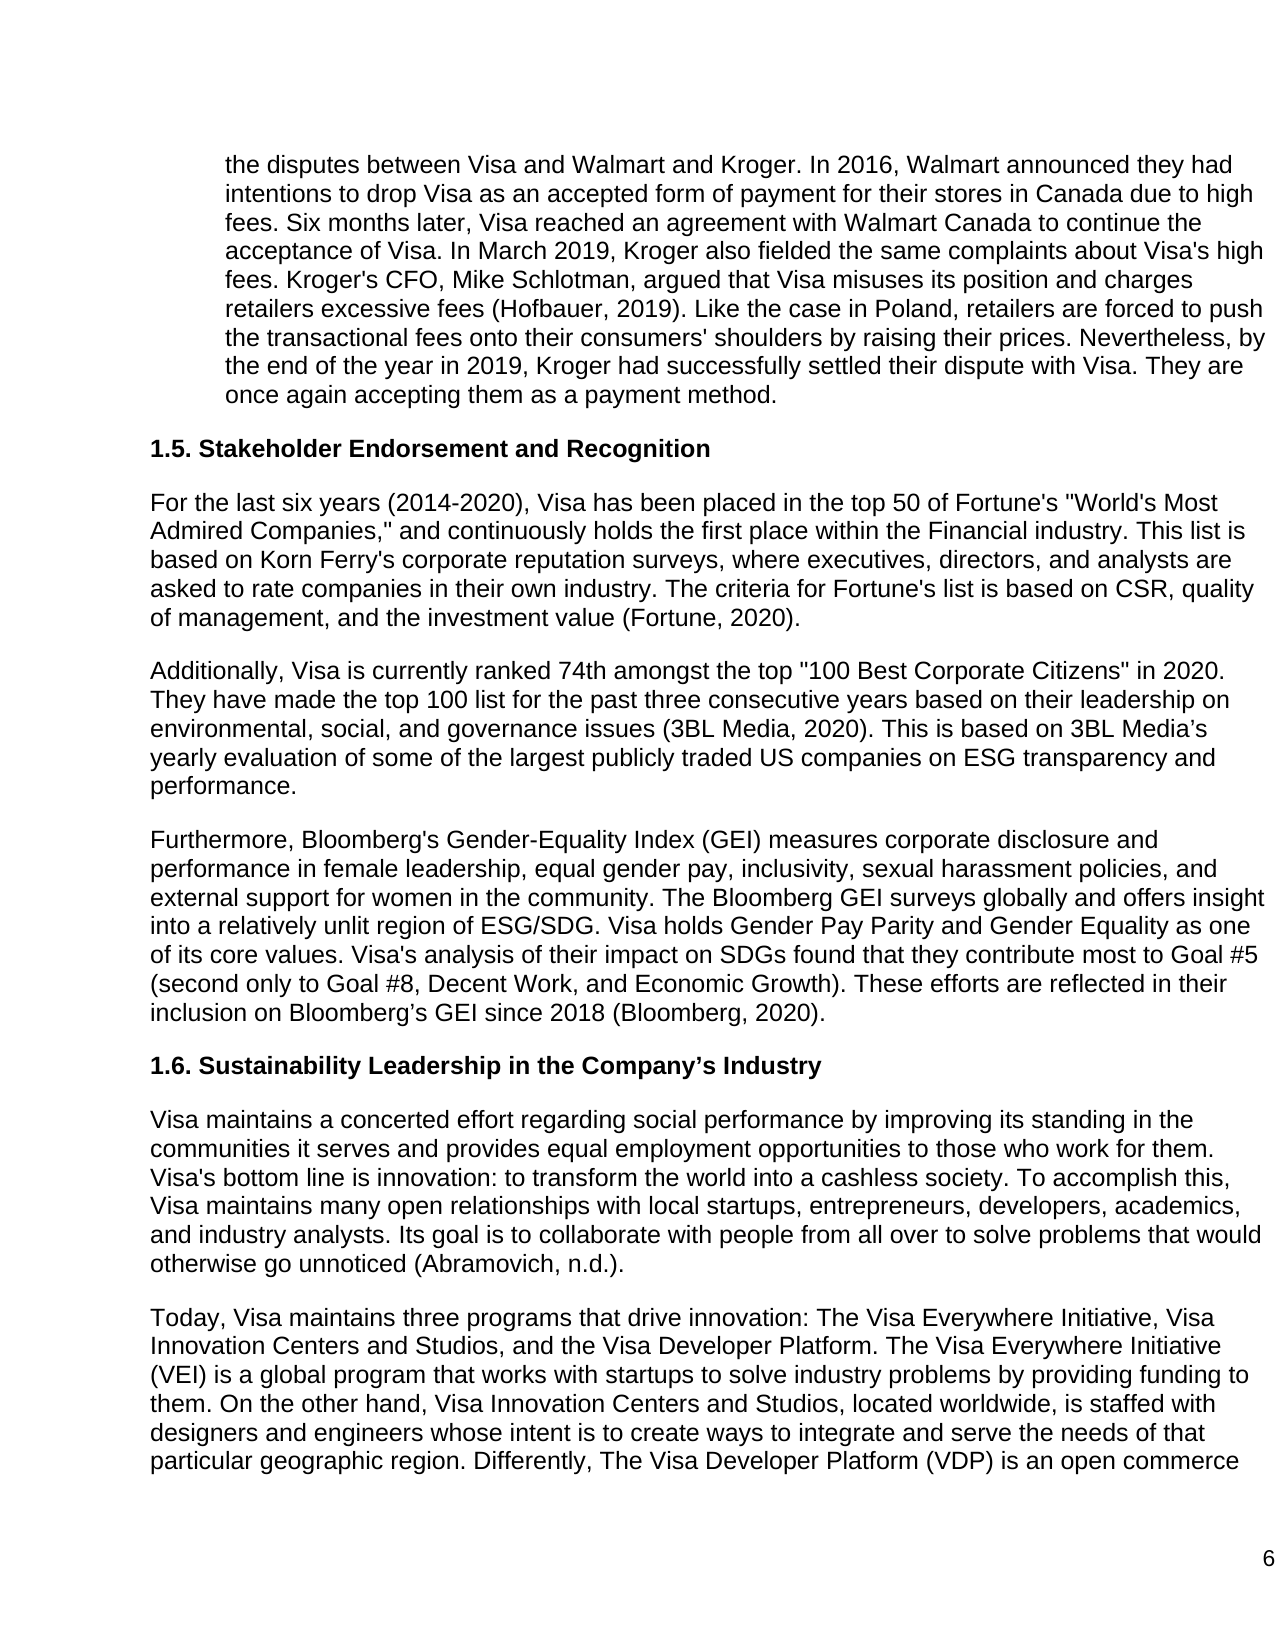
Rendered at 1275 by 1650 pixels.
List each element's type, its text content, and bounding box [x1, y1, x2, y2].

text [150, 1302, 1275, 1475]
text Visa maintains a concerted effort regarding social performance by improving its standing in the communities it serves and provides equal employment opportunities to those who work for them. Visa's bottom line is innovation: to transform the world into a cashless society. To accomplish this, Visa maintains many open relationships with local startups, entrepreneurs, developers, academics, and industry analysts. Its goal is to collaborate with people from all over to solve problems that would otherwise go unnoticed (Abramovich, n.d.). [150, 1105, 1275, 1277]
subtitle 1.6. Sustainability Leadership in the Company’s Industry [150, 1051, 1275, 1080]
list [187, 150, 1275, 409]
subtitle 1.5. Stakeholder Endorsement and Recognition [150, 434, 1275, 462]
text Additionally, Visa is currently ranked 74th amongst the top "100 Best Corporate Citizens" in 2020. They have made the top 100 list for the past three consecutive years based on their leadership on environmental, social, and governance issues (3BL Media, 2020). This is based on 3BL Media’s yearly evaluation of some of the largest publicly traded US companies on ESG transparency and performance. [150, 656, 1275, 800]
text For the last six years (2014-2020), Visa has been placed in the top 50 of Fortune's "World's Most Admired Companies," and continuously holds the first place within the Financial industry. This list is based on Korn Ferry's corporate reputation surveys, where executives, directors, and analysts are asked to rate companies in their own industry. The criteria for Fortune's list is based on CSR, quality of management, and the investment value (Fortune, 2020). [150, 487, 1275, 631]
text Furthermore, Bloomberg's Gender-Equality Index (GEI) measures corporate disclosure and performance in female leadership, equal gender pay, inclusivity, sexual harassment policies, and external support for women in the community. The Bloomberg GEI surveys globally and offers insight into a relatively unlit region of ESG/SDG. Visa holds Gender Pay Parity and Gender Equality as one of its core values. Visa's analysis of their impact on SDGs found that they contribute most to Goal #5 (second only to Goal #8, Decent Work, and Economic Growth). These efforts are reflected in their inclusion on Bloomberg’s GEI since 2018 (Bloomberg, 2020). [150, 825, 1275, 1026]
